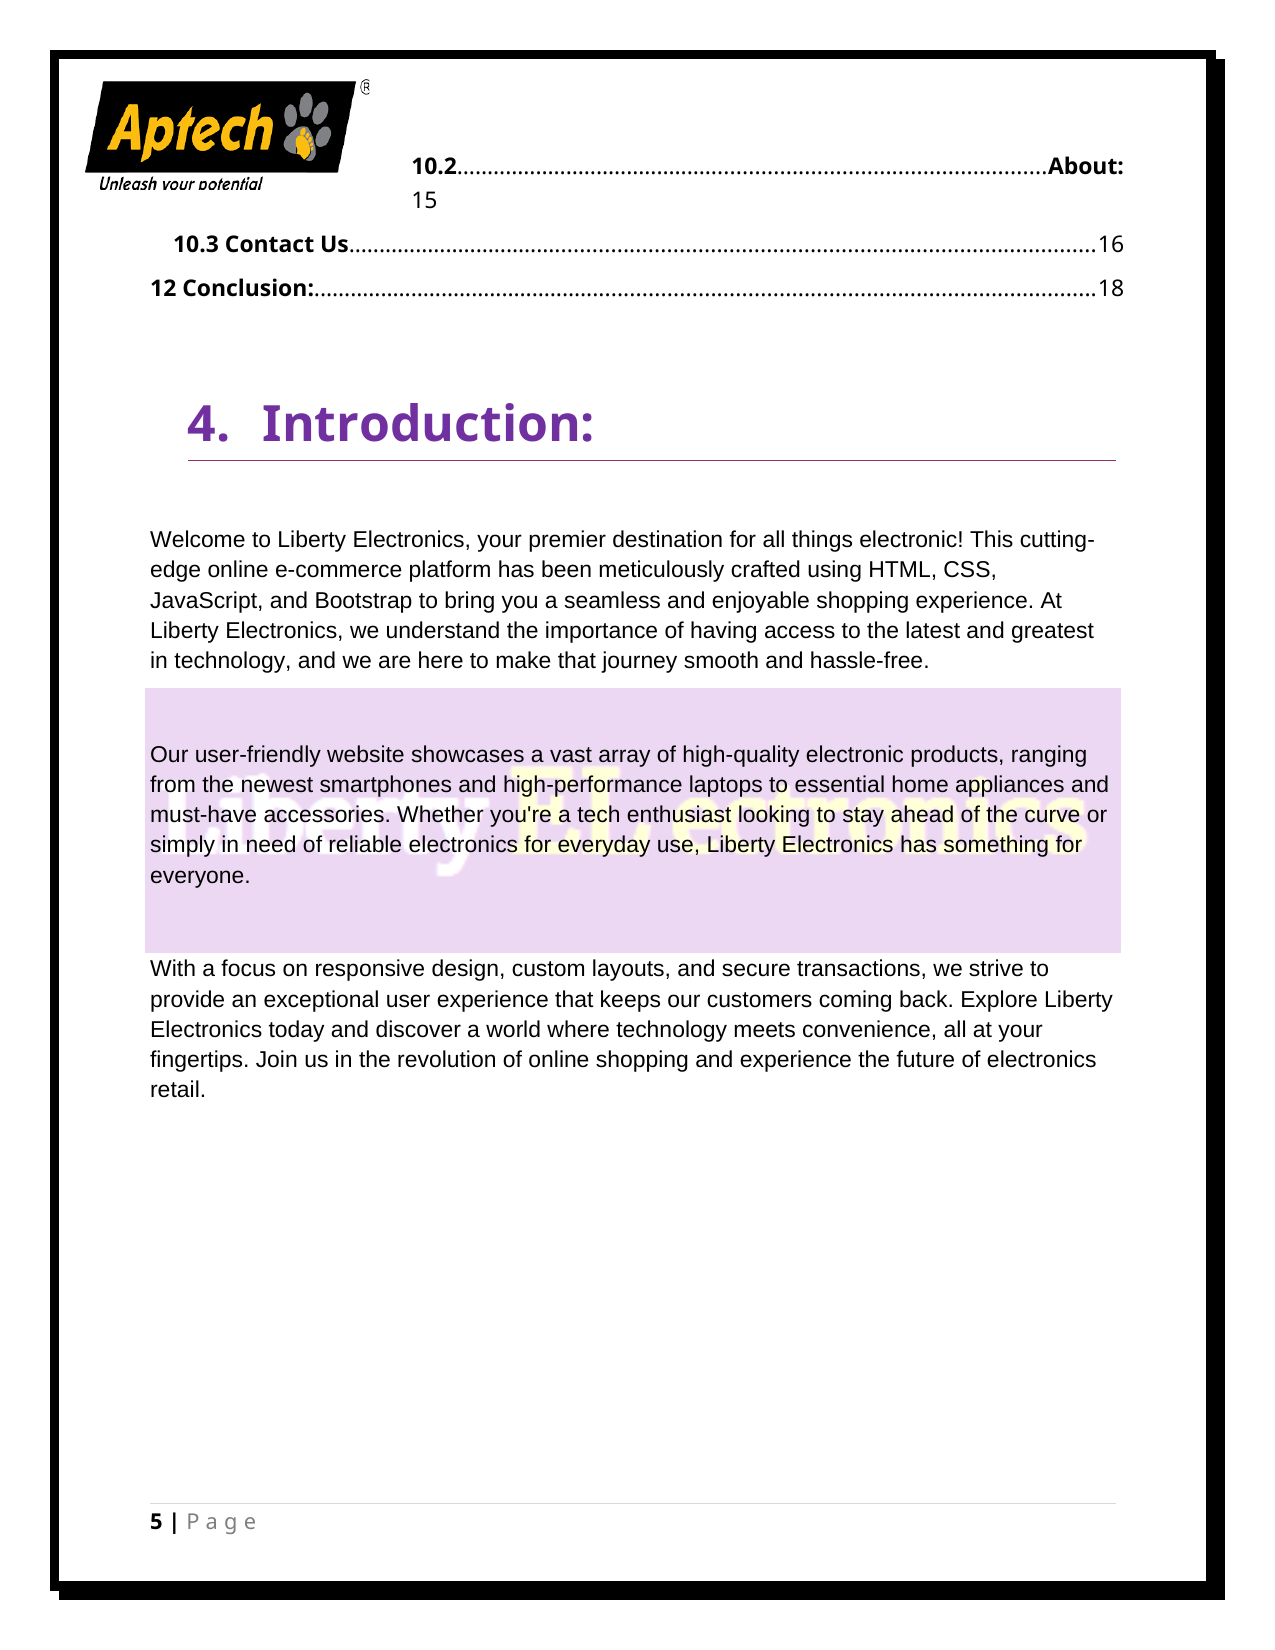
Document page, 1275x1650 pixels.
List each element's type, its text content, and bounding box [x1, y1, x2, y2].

text Our user-friendly website showcases a vast array of high-quality electronic products, ranging from the newest smartphones and high-performance laptops to essential home appliances and must-have accessories. Whether you're a tech enthusiast looking to stay ahead of the curve or simply in need of reliable electronics for everyday use, Liberty Electronics has something for everyone. [150, 741, 1116, 888]
text Welcome to Liberty Electronics, your premier destination for all things electronic! This cutting-edge online e-commerce platform has been meticulously crafted using HTML, CSS, JavaScript, and Bootstrap to bring you a seamless and enjoyable shopping experience. At Liberty Electronics, we understand the importance of having access to the latest and greatest in technology, and we are here to make that journey smooth and hassle-free. [150, 526, 1116, 673]
subtitle Introduction: [187, 388, 1116, 461]
text With a focus on responsive design, custom layouts, and secure transactions, we strive to provide an exceptional user experience that keeps our customers coming back. Explore Liberty Electronics today and discover a world where technology meets convenience, all at your fingertips. Join us in the revolution of online shopping and experience the future of electronics retail. [150, 955, 1116, 1102]
picture [85, 79, 370, 190]
